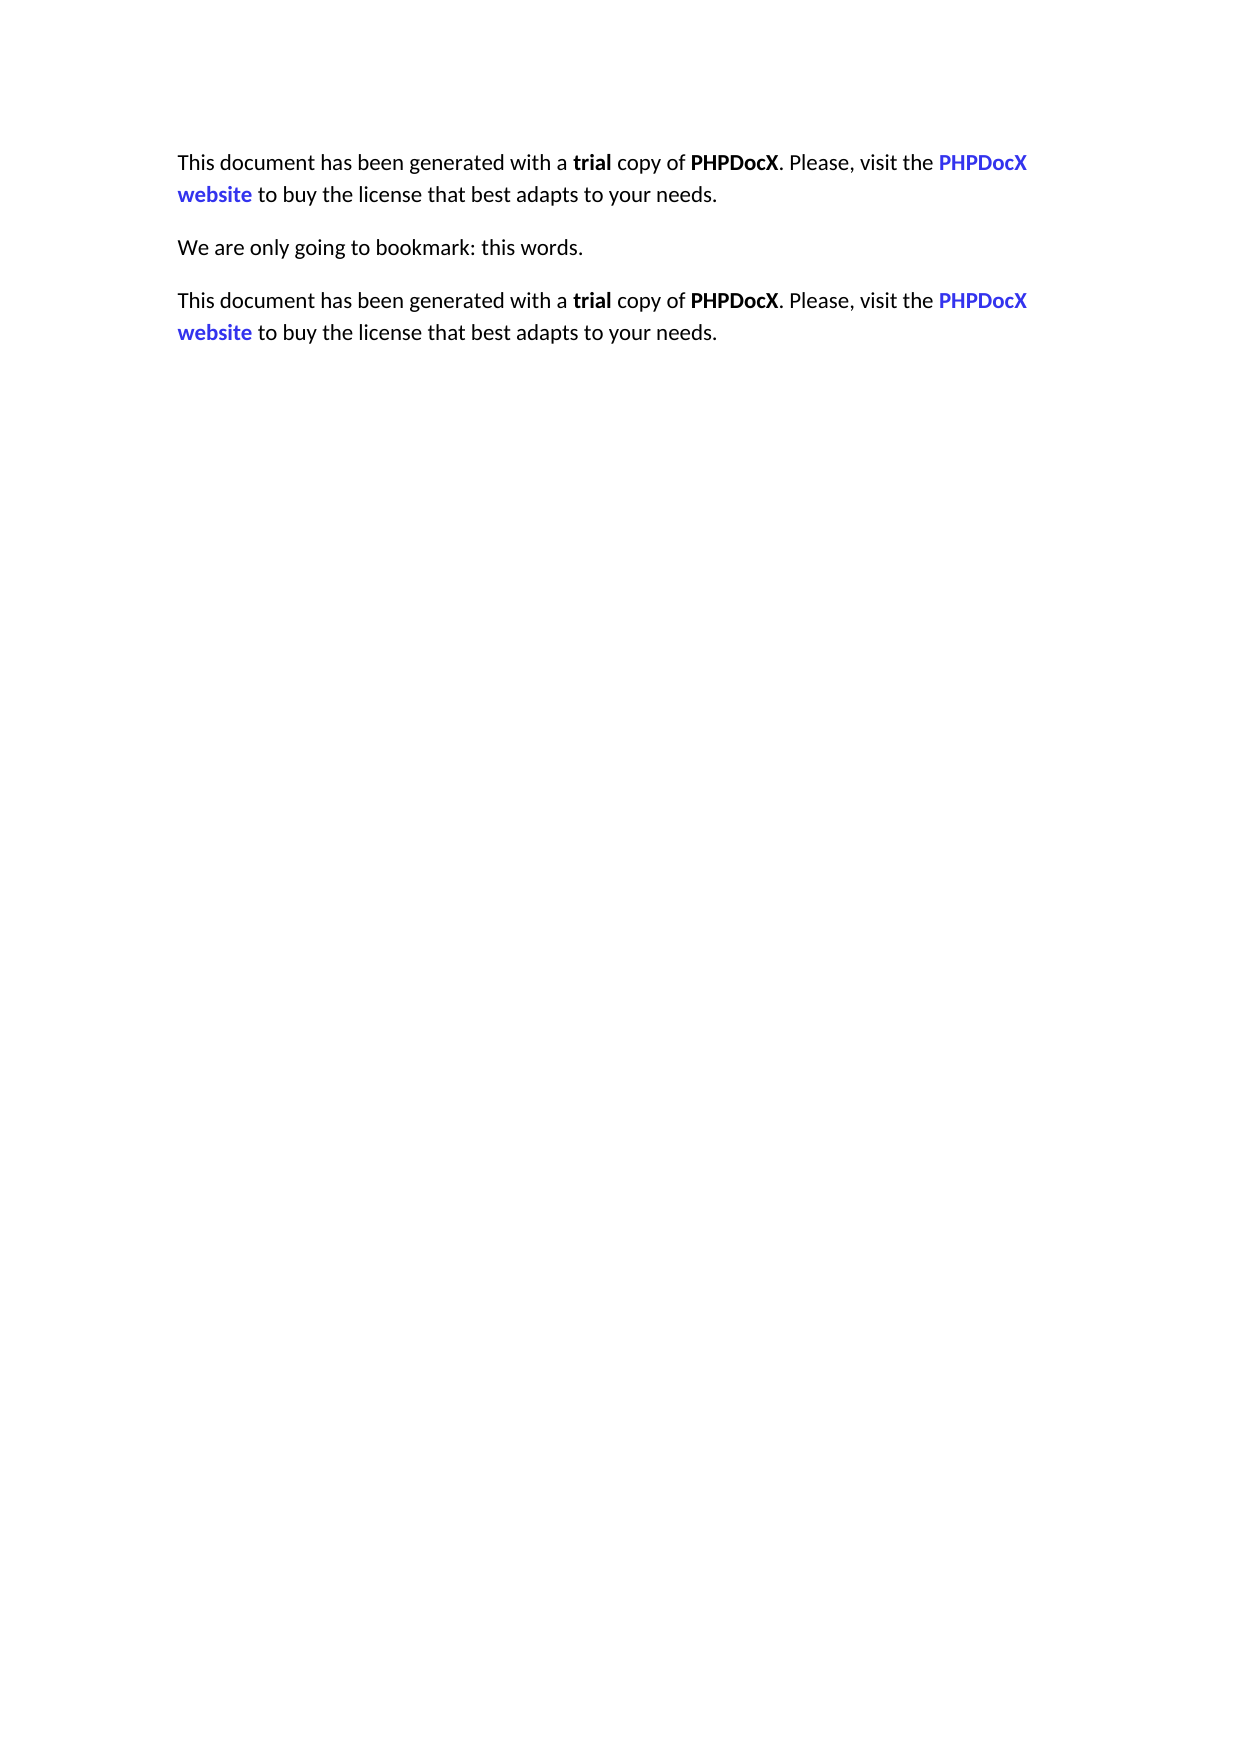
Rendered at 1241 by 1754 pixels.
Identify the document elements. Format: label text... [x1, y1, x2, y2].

text This document has been generated with a trial copy of PHPDocX. Please, visit the PHPDocX website to buy the license that best adapts to your needs. [177, 286, 1063, 346]
text We are only going to bookmark: this words. [177, 233, 1063, 261]
text This document has been generated with a trial copy of PHPDocX. Please, visit the PHPDocX website to buy the license that best adapts to your needs. [177, 148, 1063, 208]
